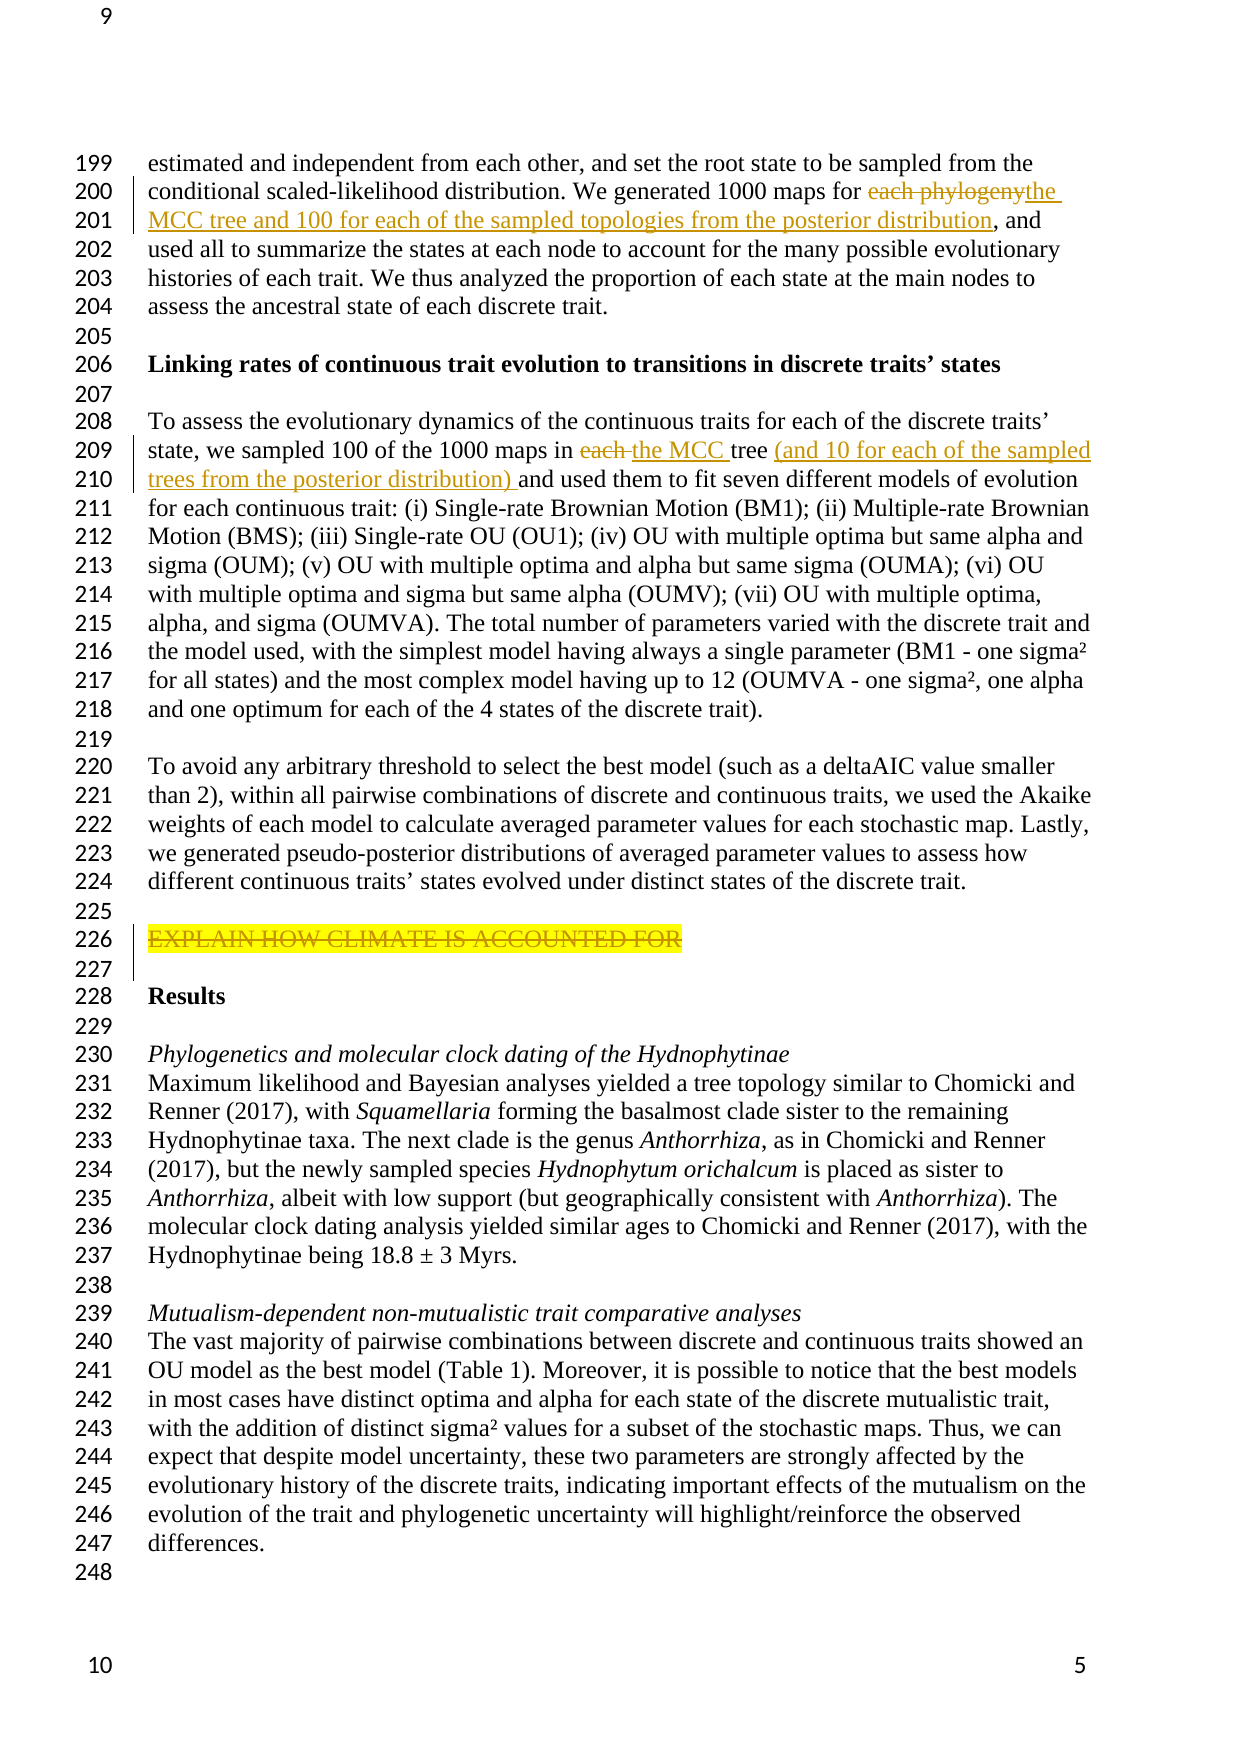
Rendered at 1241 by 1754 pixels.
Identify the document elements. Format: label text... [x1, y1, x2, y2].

text Phylogenetics and molecular clock dating of the Hydnophytinae [148, 1039, 1092, 1068]
text Maximum likelihood and Bayesian analyses yielded a tree topology similar to Chomicki and Renner (2017), with Squamellaria forming the basalmost clade sister to the remaining Hydnophytinae taxa. The next clade is the genus Anthorrhiza, as in Chomicki and Renner (2017), but the newly sampled species Hydnophytum orichalcum is placed as sister to Anthorrhiza, albeit with low support (but geographically consistent with Anthorrhiza). The molecular clock dating analysis yielded similar ages to Chomicki and Renner (2017), with the Hydnophytinae being 18.8 ± 3 Myrs. [148, 1068, 1092, 1269]
text To avoid any arbitrary threshold to select the best model (such as a deltaAIC value smaller than 2), within all pairwise combinations of discrete and continuous traits, we used the Akaike weights of each model to calculate averaged parameter values for each stochastic map. Lastly, we generated pseudo-posterior distributions of averaged parameter values to assess how different continuous traits’ states evolved under distinct states of the discrete trait. [148, 751, 1092, 895]
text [148, 148, 1092, 320]
text To assess the evolutionary dynamics of the continuous traits for each of the discrete traits’ state, we sampled 100 of the 1000 maps in tree and used them to fit seven different models of evolution for each continuous trait: (i) Single-rate Brownian Motion (BM1); (ii) Multiple-rate Brownian Motion (BMS); (iii) Single-rate OU (OU1); (iv) OU with multiple optima but same alpha and sigma (OUM); (v) OU with multiple optima and alpha but same sigma (OUMA); (vi) OU with multiple optima and sigma but same alpha (OUMV); (vii) OU with multiple optima, alpha, and sigma (OUMVA). The total number of parameters varied with the discrete trait and the model used, with the simplest model having always a single parameter (BM1 - one sigma² for all states) and the most complex model having up to 12 (OUMVA - one sigma², one alpha and one optimum for each of the 4 states of the discrete trait). [148, 406, 1092, 723]
text Results [148, 981, 1092, 1010]
text Linking rates of continuous trait evolution to transitions in discrete traits’ states [148, 349, 1092, 378]
text Mutualism-dependent non-mutualistic trait comparative analyses [148, 1298, 1092, 1326]
text The vast majority of pairwise combinations between discrete and continuous traits showed an OU model as the best model (Table 1). Moreover, it is possible to notice that the best models in most cases have distinct optima and alpha for each state of the discrete mutualistic trait, with the addition of distinct sigma² values for a subset of the stochastic maps. Thus, we can expect that despite model uncertainty, these two parameters are strongly affected by the evolutionary history of the discrete traits, indicating important effects of the mutualism on the evolution of the trait and phylogenetic uncertainty will highlight/reinforce the observed differences. [148, 1326, 1092, 1556]
